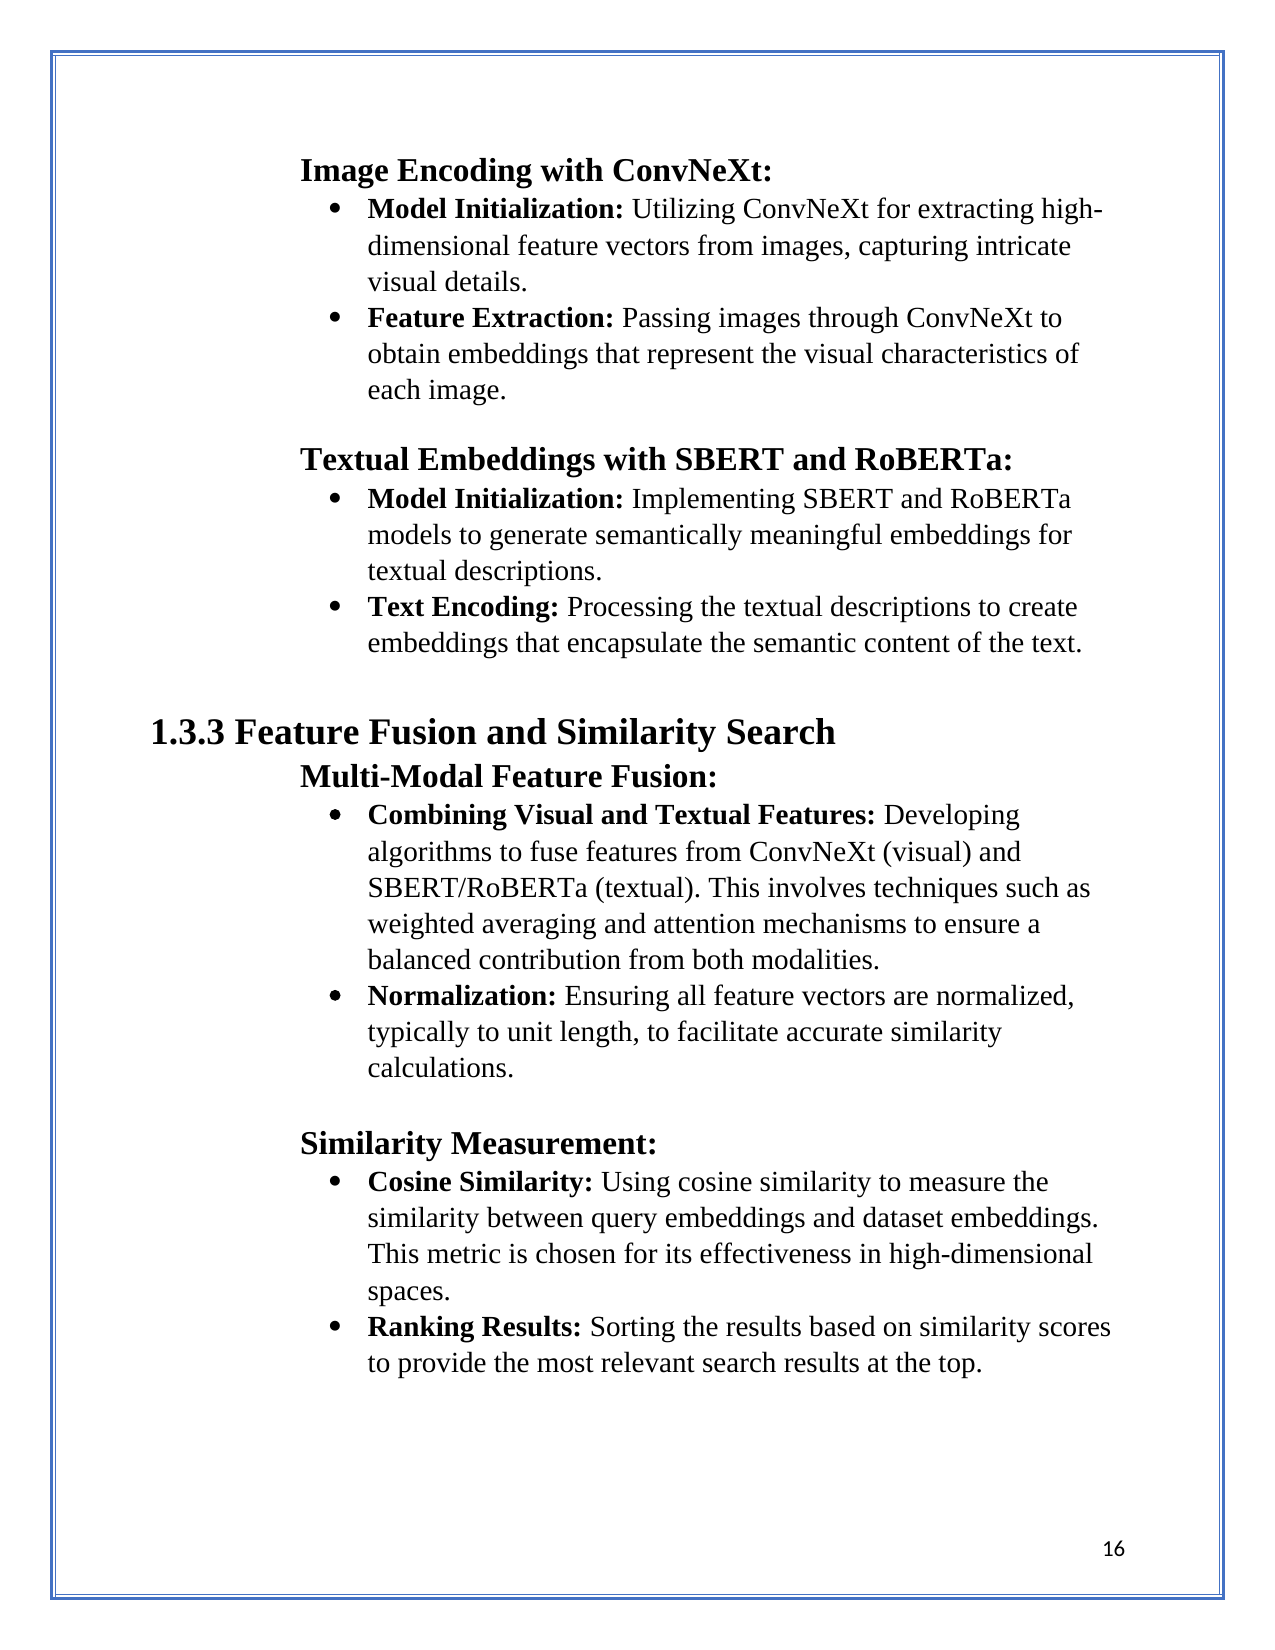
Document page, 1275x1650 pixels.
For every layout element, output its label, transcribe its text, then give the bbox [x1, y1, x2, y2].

subtitle 1.3.3 Feature Fusion and Similarity Search [150, 709, 1125, 753]
list Combining Visual and Textual Features: Developing algorithms to fuse features from ConvNeXt (visual) and SBERT/RoBERTa (textual). This involves techniques such as weighted averaging and attention mechanisms to ensure a balanced contribution from both modalities. [330, 797, 1125, 976]
list Textual Embeddings with SBERT and RoBERTa: [300, 439, 1125, 478]
list Text Encoding: Processing the textual descriptions to create embeddings that encapsulate the semantic content of the text. [330, 589, 1125, 659]
list Ranking Results: Sorting the results based on similarity scores to provide the most relevant search results at the top. [330, 1309, 1125, 1379]
list Feature Extraction: Passing images through ConvNeXt to obtain embeddings that represent the visual characteristics of each image. [330, 300, 1125, 406]
list Similarity Measurement: [300, 1123, 1125, 1161]
list Cosine Similarity: Using cosine similarity to measure the similarity between query embeddings and dataset embeddings. This metric is chosen for its effectiveness in high-dimensional spaces. [330, 1164, 1125, 1306]
list Image Encoding with ConvNeXt: [300, 150, 1125, 188]
list Model Initialization: Implementing SBERT and RoBERTa models to generate semantically meaningful embeddings for textual descriptions. [330, 481, 1125, 587]
list Multi-Modal Feature Fusion: [300, 756, 1125, 794]
list Normalization: Ensuring all feature vectors are normalized, typically to unit length, to facilitate accurate similarity calculations. [330, 978, 1125, 1084]
list Model Initialization: Utilizing ConvNeXt for extracting high-dimensional feature vectors from images, capturing intricate visual details. [330, 191, 1125, 297]
